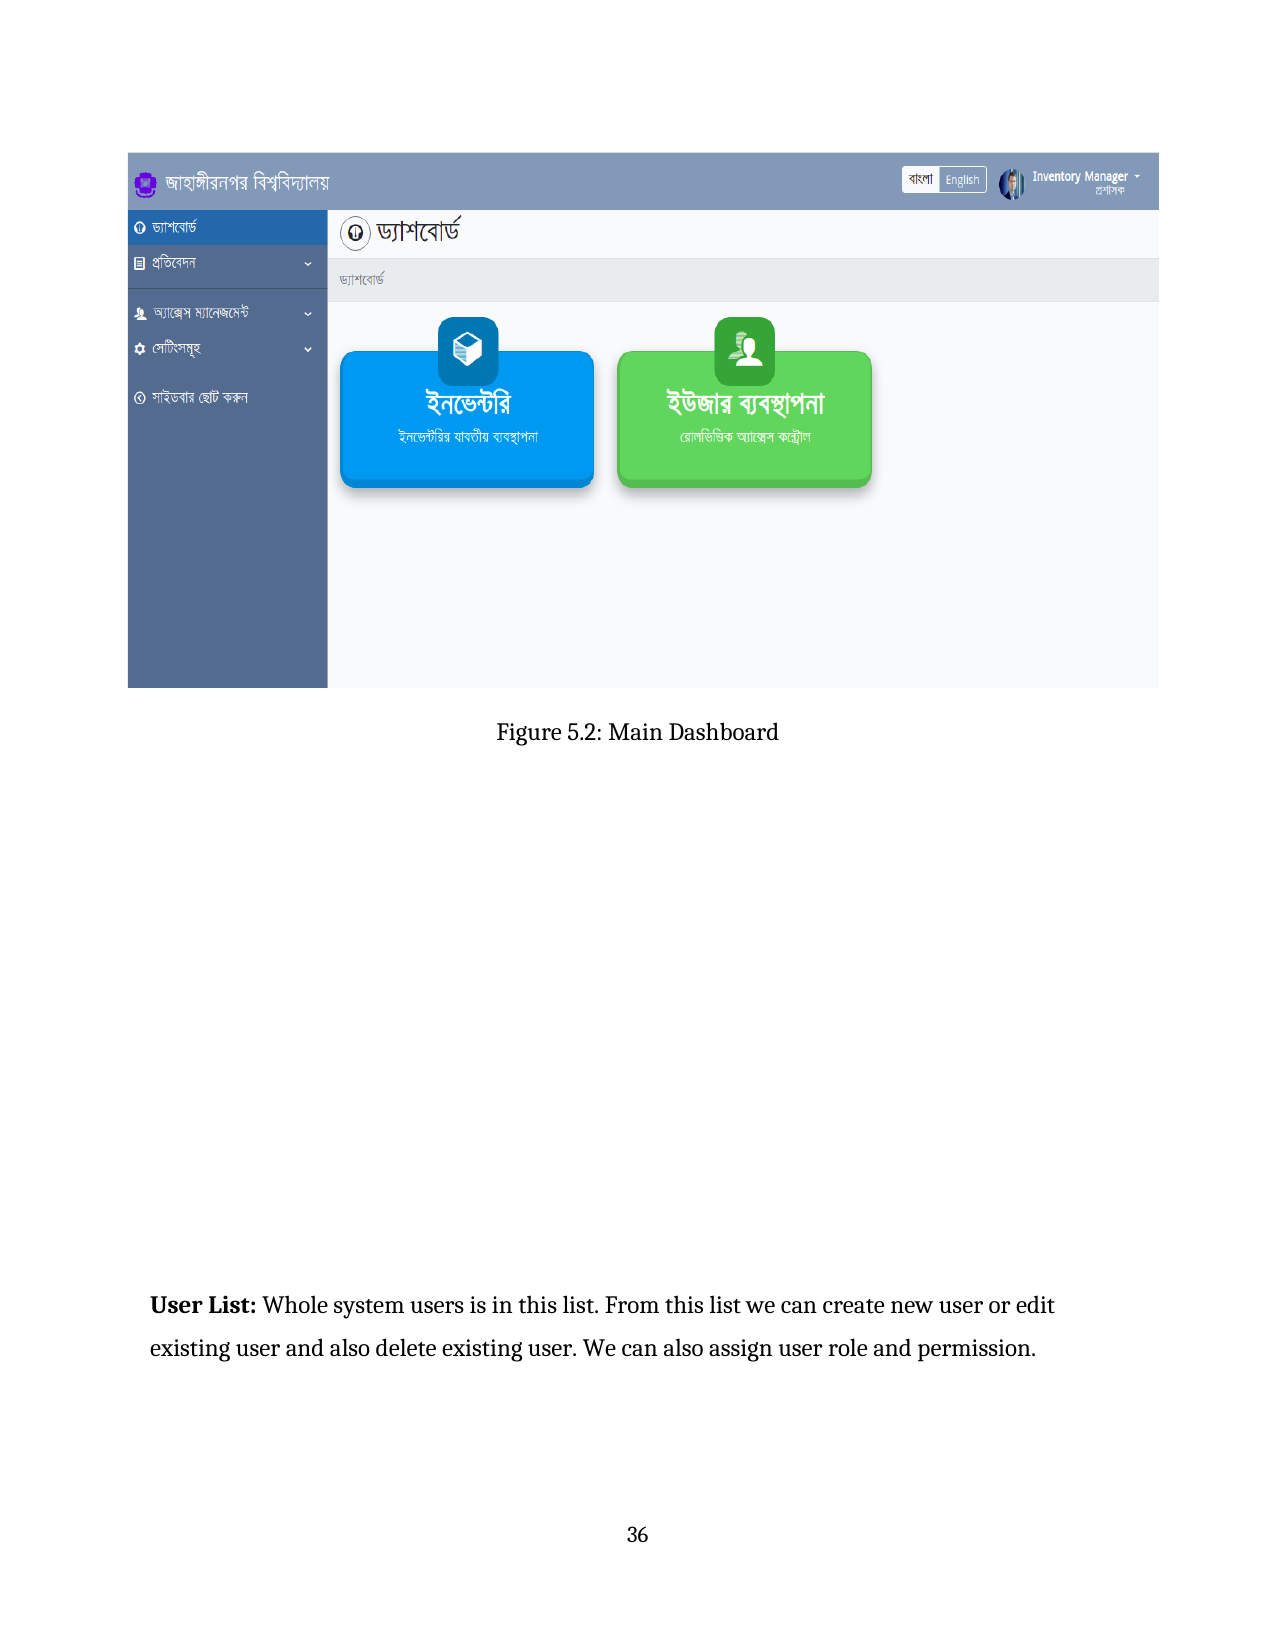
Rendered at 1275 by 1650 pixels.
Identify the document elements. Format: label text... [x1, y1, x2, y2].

table_header [110, 150, 1165, 718]
text User List: Whole system users is in this list. From this list we can create new user or edit existing user and also delete existing user. We can also assign user role and permission. [150, 1291, 1125, 1363]
text Figure 5.2: Main Dashboard [150, 718, 1125, 747]
picture [127, 150, 1159, 688]
